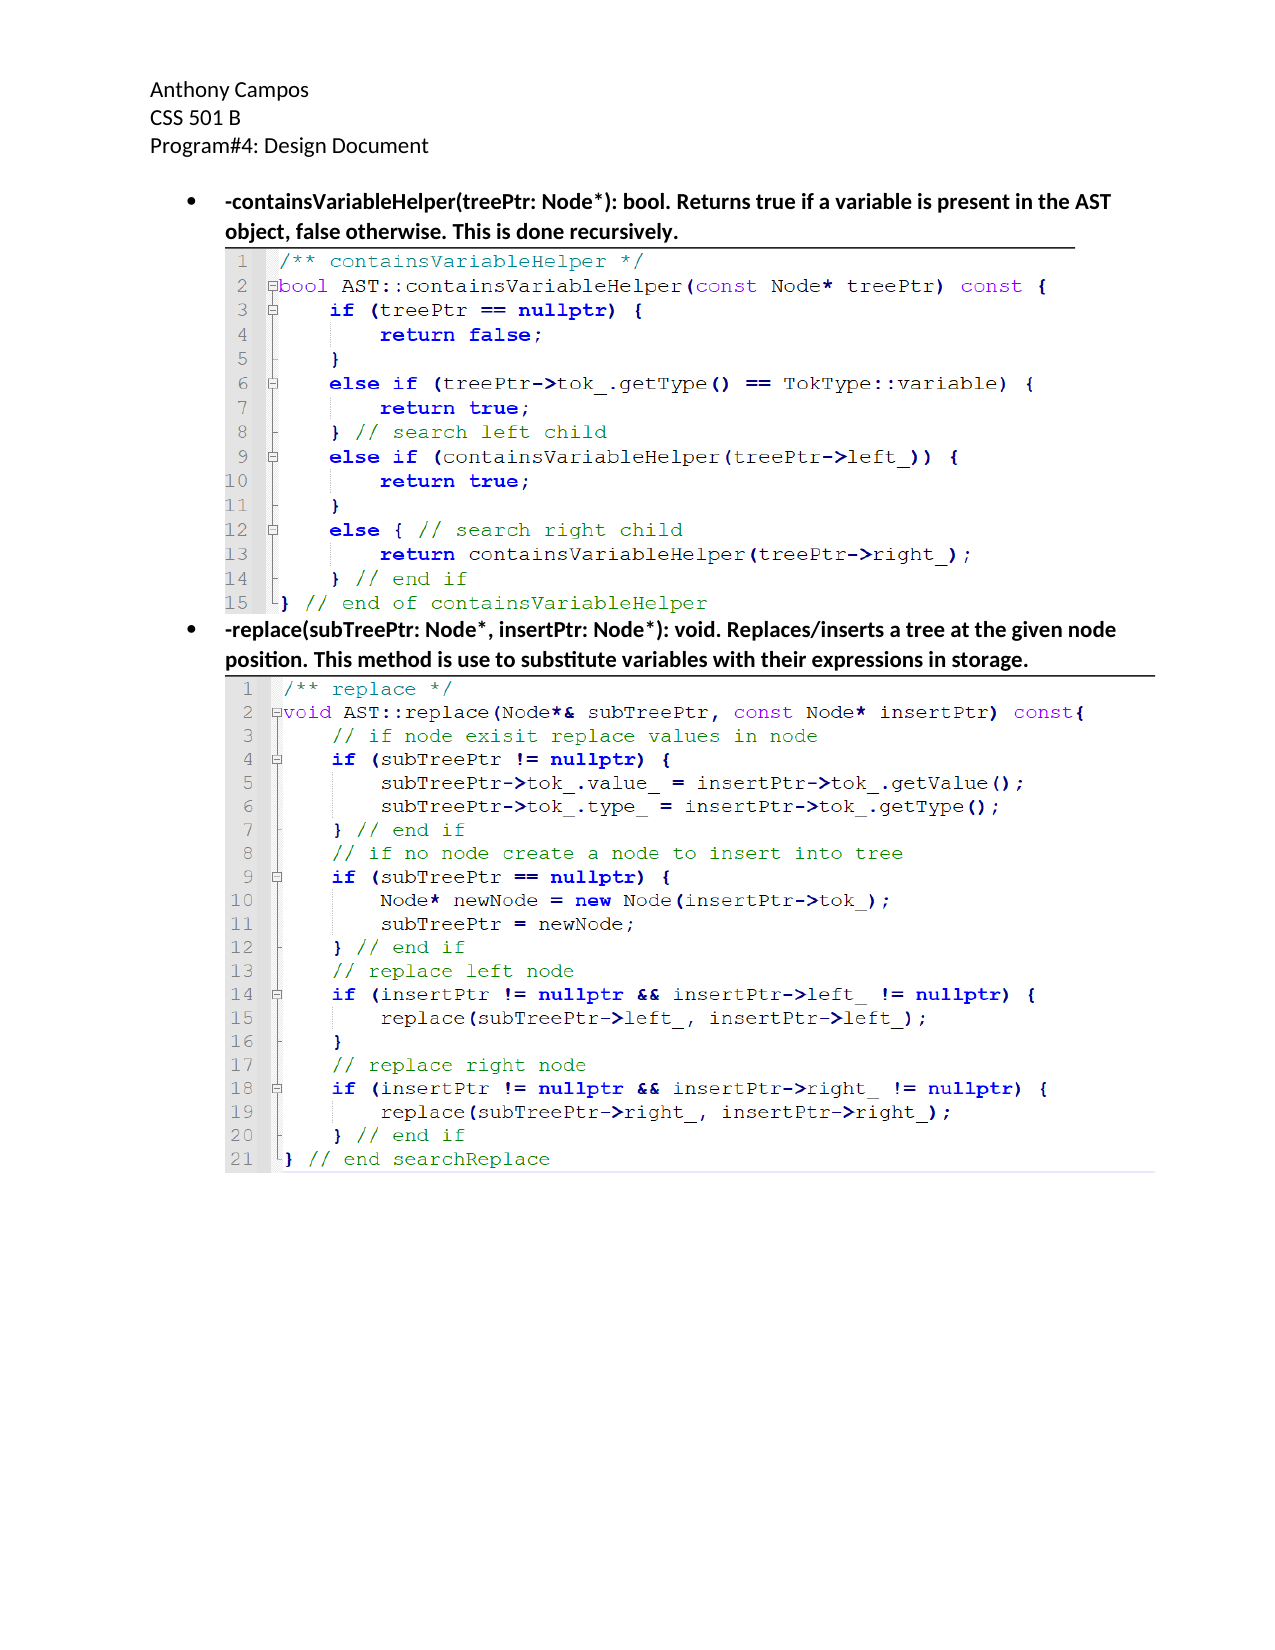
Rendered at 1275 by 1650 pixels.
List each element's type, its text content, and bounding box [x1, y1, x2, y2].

picture [225, 247, 1075, 614]
list -replace(subTreePtr: Node*, insertPtr: Node*): void. Replaces/inserts a tree at the given node position. This method is use to substitute variables with their expressions in storage. [187, 615, 1125, 673]
list -containsVariableHelper(treePtr: Node*): bool. Returns true if a variable is present in the AST object, false otherwise. This is done recursively. [187, 187, 1125, 245]
picture [225, 675, 1156, 1173]
